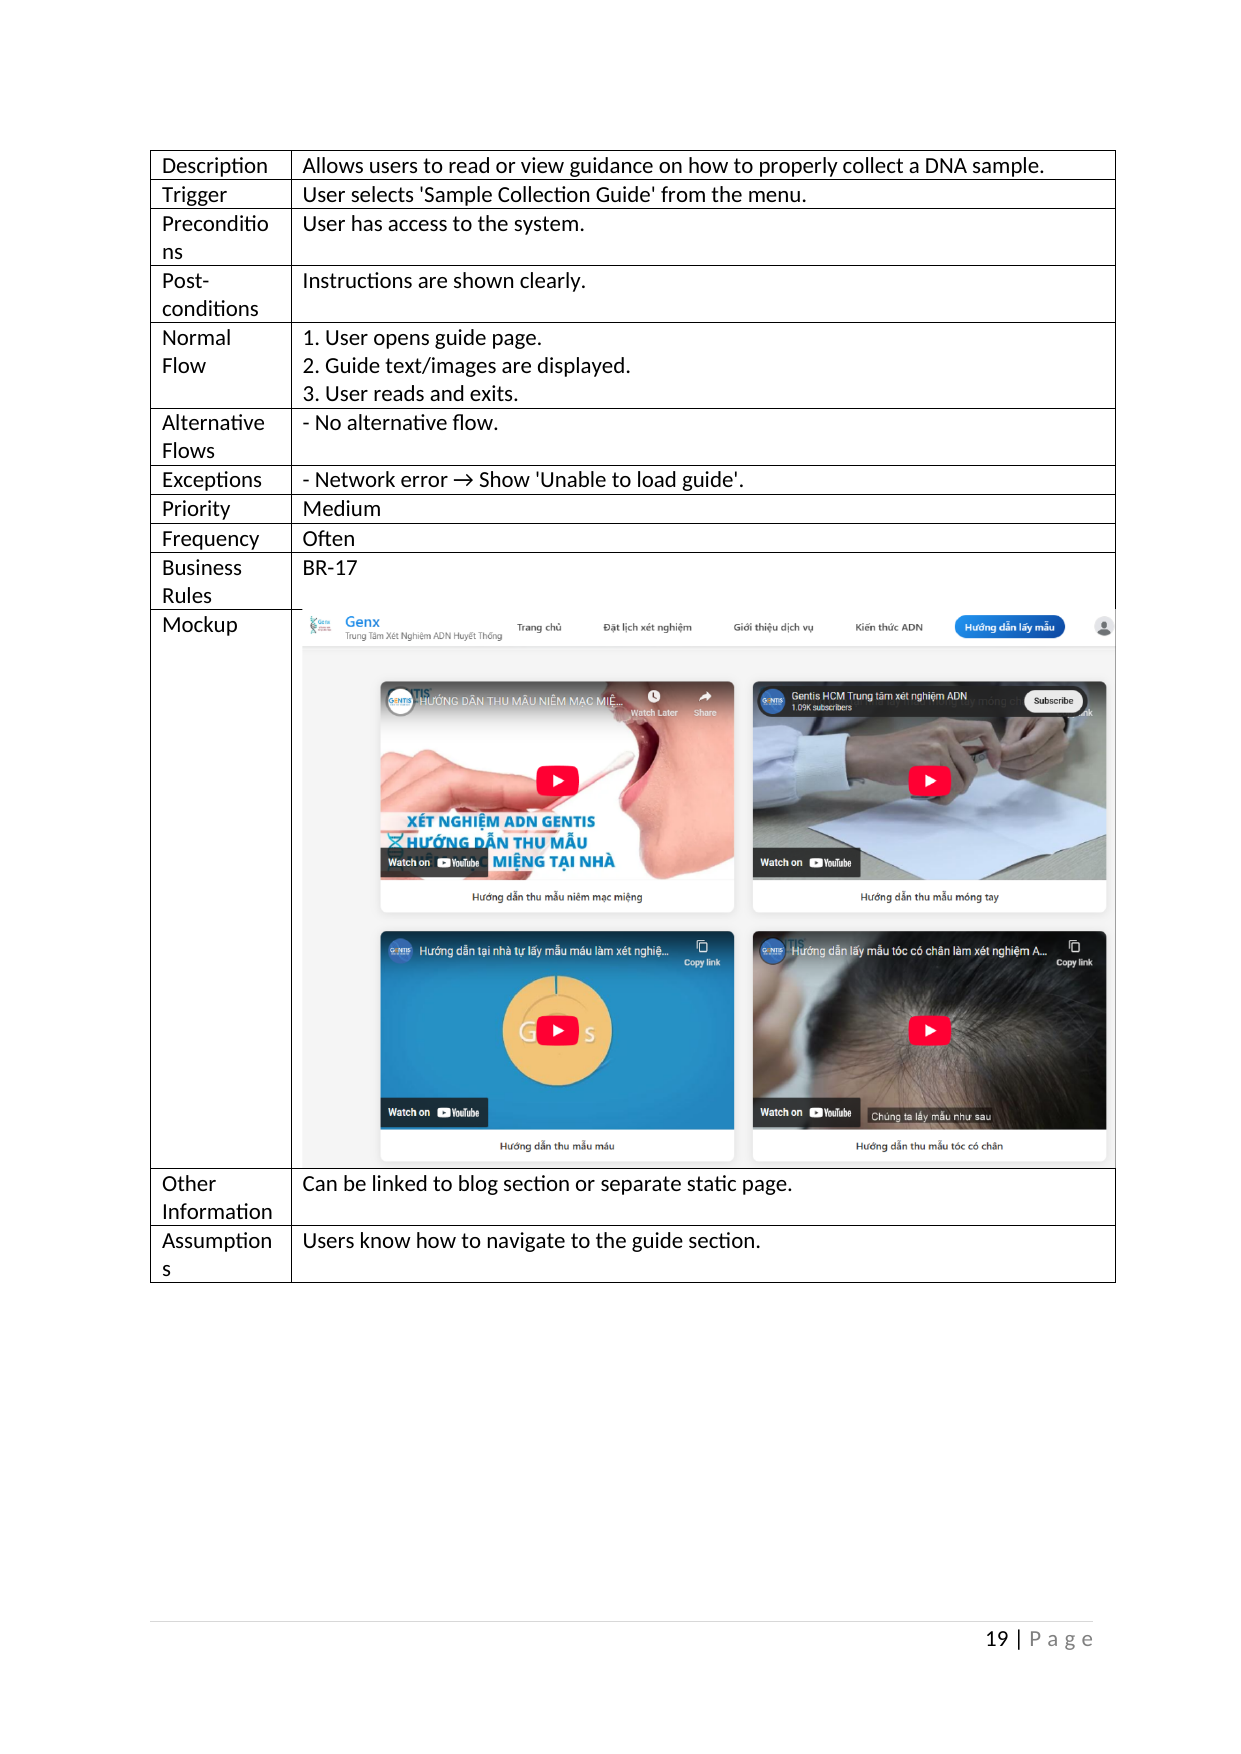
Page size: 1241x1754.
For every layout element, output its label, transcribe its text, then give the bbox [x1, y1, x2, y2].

table_cell Mockup [151, 610, 291, 1168]
table_cell - Network error → Show 'Unable to load guide'. [292, 466, 1115, 493]
table_cell Priority [151, 495, 291, 523]
table_cell [292, 610, 302, 1168]
table_cell Description [151, 151, 291, 179]
table_cell Other Information [151, 1169, 291, 1225]
table_cell Assumptions [151, 1226, 291, 1282]
table_cell Allows users to read or view guidance on how to properly collect a DNA sample. [292, 151, 1115, 179]
table_cell 1. User opens guide page. 2. Guide text/images are displayed. 3. User reads and exits. [292, 323, 1115, 407]
table_cell Often [292, 524, 1115, 552]
table_cell Users know how to navigate to the guide section. [292, 1226, 1115, 1282]
table_cell Instructions are shown clearly. [292, 266, 1115, 322]
table_cell Normal Flow [151, 323, 291, 407]
table_cell BR-17 [292, 553, 1115, 609]
table_cell Preconditions [151, 209, 291, 265]
table_cell Can be linked to blog section or separate static page. [292, 1169, 1115, 1225]
table_cell Post-conditions [151, 266, 291, 322]
table_cell - No alternative flow. [292, 409, 1115, 464]
table_cell Medium [292, 495, 1115, 523]
table_cell Frequency [151, 524, 291, 552]
picture [302, 609, 1116, 1168]
table_cell Trigger [151, 180, 291, 208]
table_cell User selects 'Sample Collection Guide' from the menu. [292, 180, 1115, 208]
table_cell Exceptions [151, 466, 291, 493]
table_cell User has access to the system. [292, 209, 1115, 265]
table_cell Business Rules [151, 553, 291, 609]
table_cell Alternative Flows [151, 409, 291, 464]
